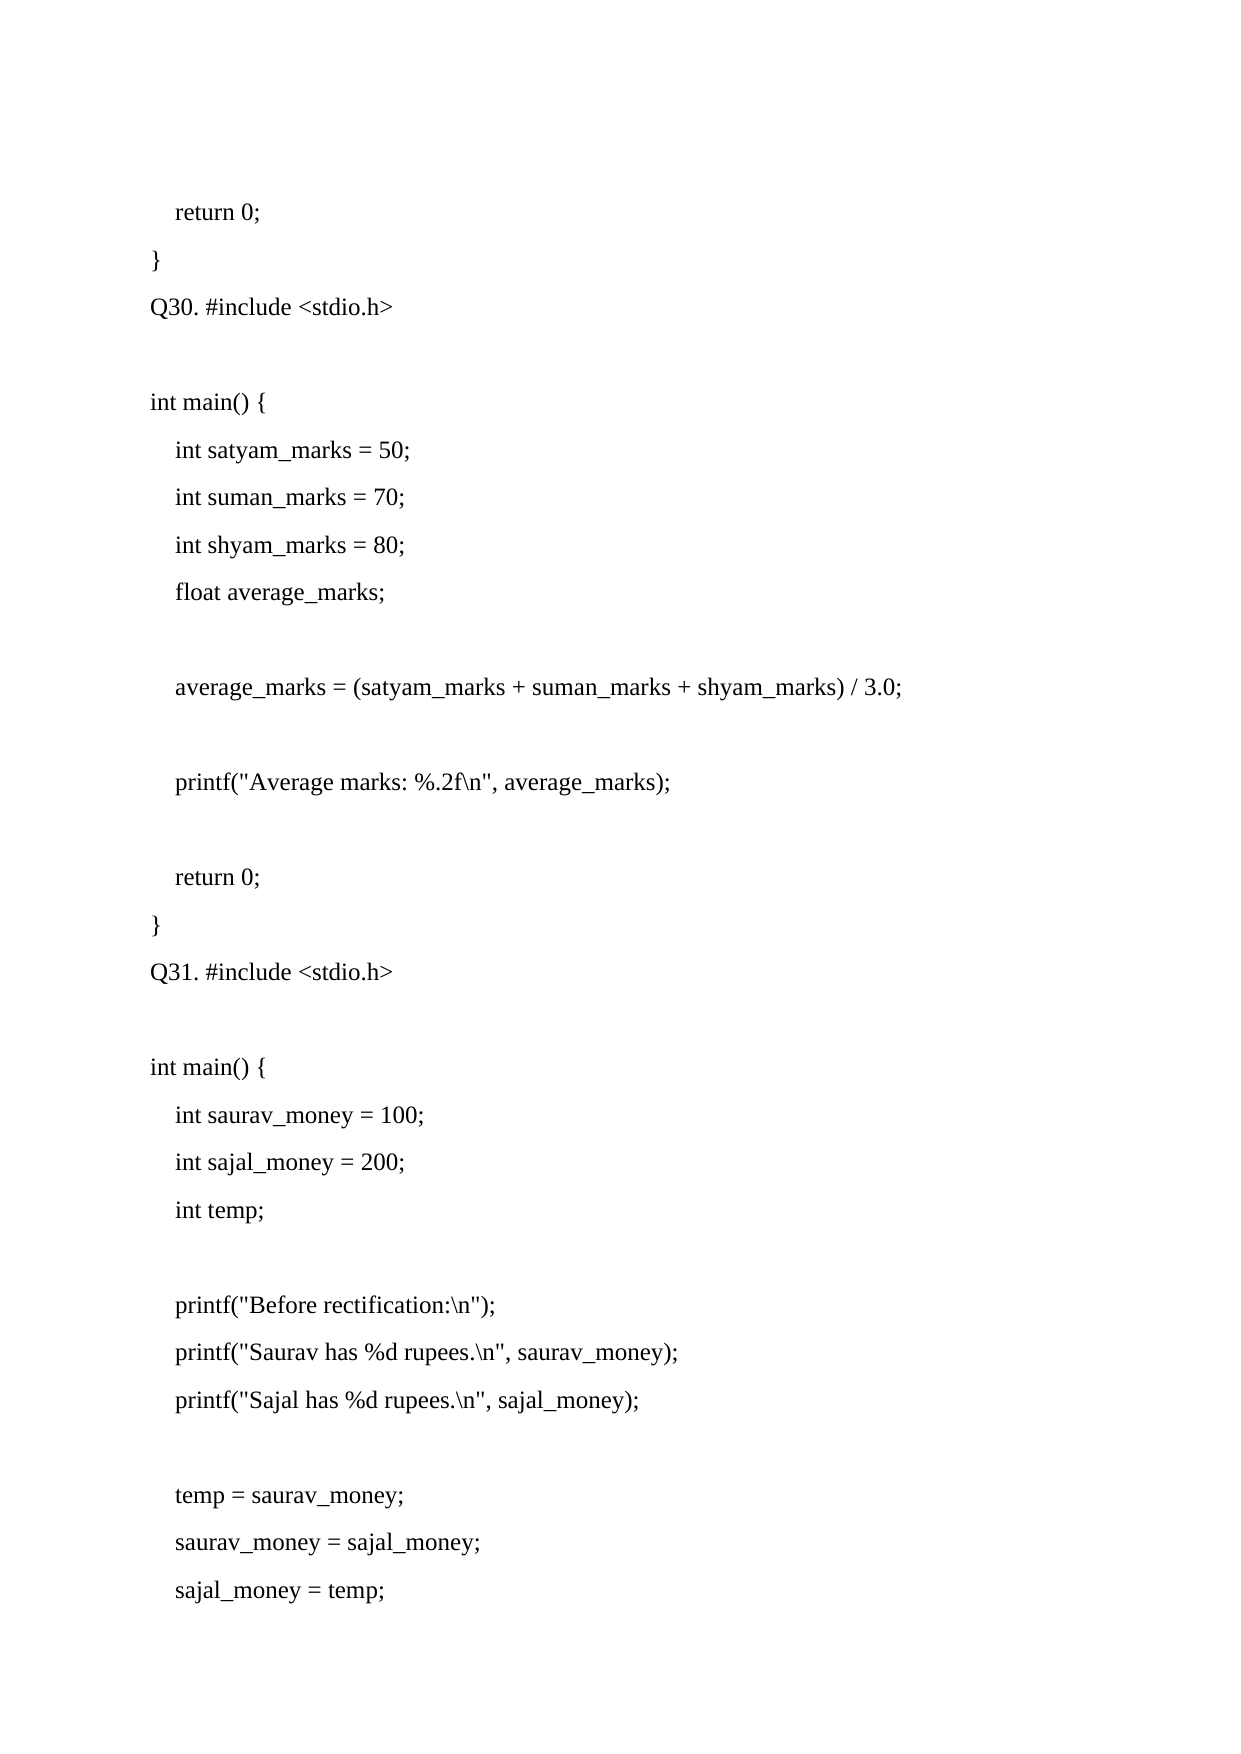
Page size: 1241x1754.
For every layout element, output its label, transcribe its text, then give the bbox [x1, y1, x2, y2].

text } [150, 245, 1090, 274]
text printf("Before rectification:\n"); [150, 1290, 1090, 1319]
text int temp; [150, 1195, 1090, 1224]
text Q30. #include <stdio.h> [150, 292, 1090, 321]
text saurav_money = sajal_money; [150, 1527, 1090, 1556]
text int shyam_marks = 80; [150, 530, 1090, 559]
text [150, 1385, 1090, 1414]
text int suman_marks = 70; [150, 482, 1090, 511]
text average_marks = (satyam_marks + suman_marks + shyam_marks) / 3.0; [150, 672, 1090, 701]
text int sajal_money = 200; [150, 1147, 1090, 1176]
text int main() { [150, 1052, 1090, 1081]
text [150, 1337, 1090, 1366]
text int saurav_money = 100; [150, 1100, 1090, 1129]
text sajal_money = temp; [150, 1575, 1090, 1604]
text } [150, 910, 1090, 939]
text printf("Average marks: %.2f\n", average_marks); [150, 767, 1090, 796]
text float average_marks; [150, 577, 1090, 606]
text int main() { [150, 387, 1090, 416]
text Q31. #include <stdio.h> [150, 957, 1090, 986]
text return 0; [150, 862, 1090, 891]
text temp = saurav_money; [150, 1480, 1090, 1509]
text int satyam_marks = 50; [150, 435, 1090, 464]
text return 0; [150, 197, 1090, 226]
